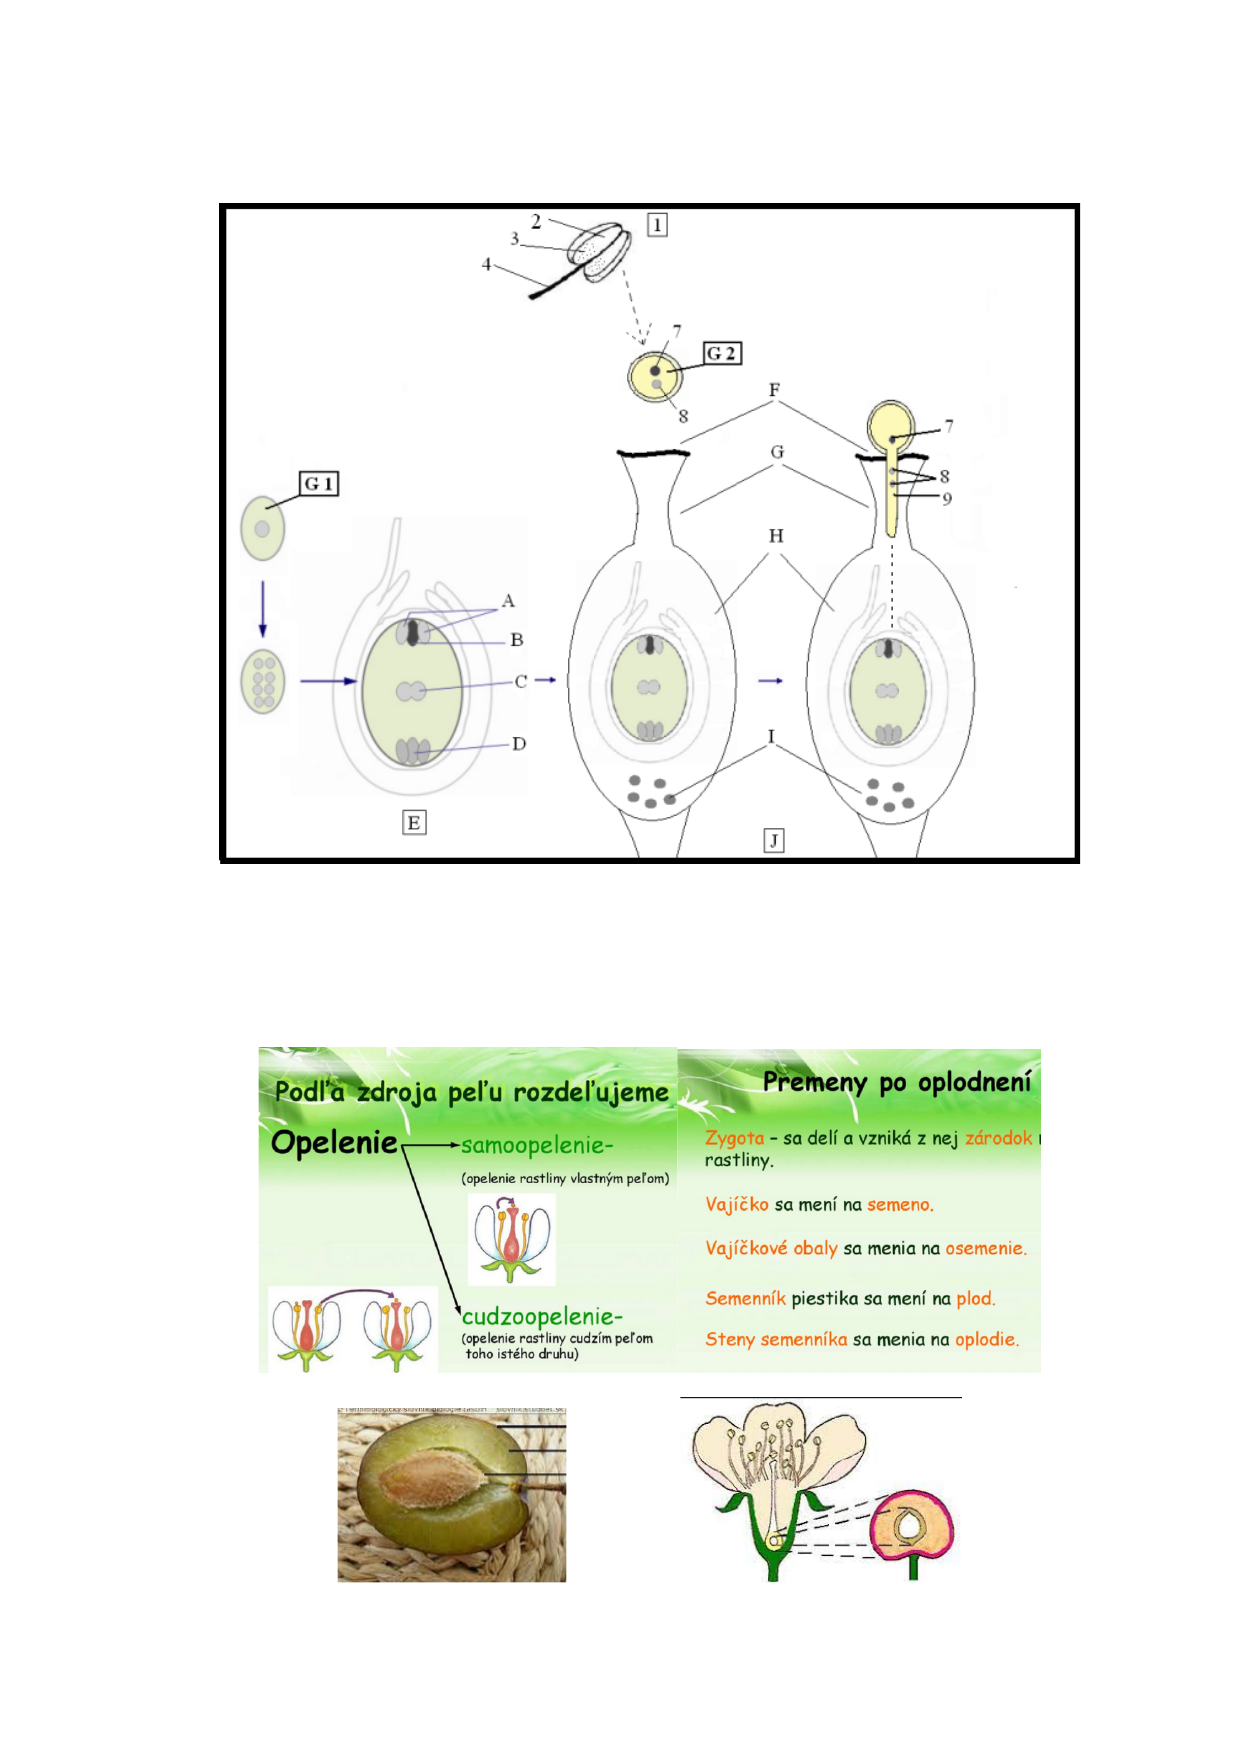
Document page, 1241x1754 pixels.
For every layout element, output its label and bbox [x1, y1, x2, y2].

picture [680, 1397, 962, 1583]
picture [337, 1408, 567, 1583]
picture [219, 203, 1081, 864]
picture [258, 1047, 1041, 1373]
